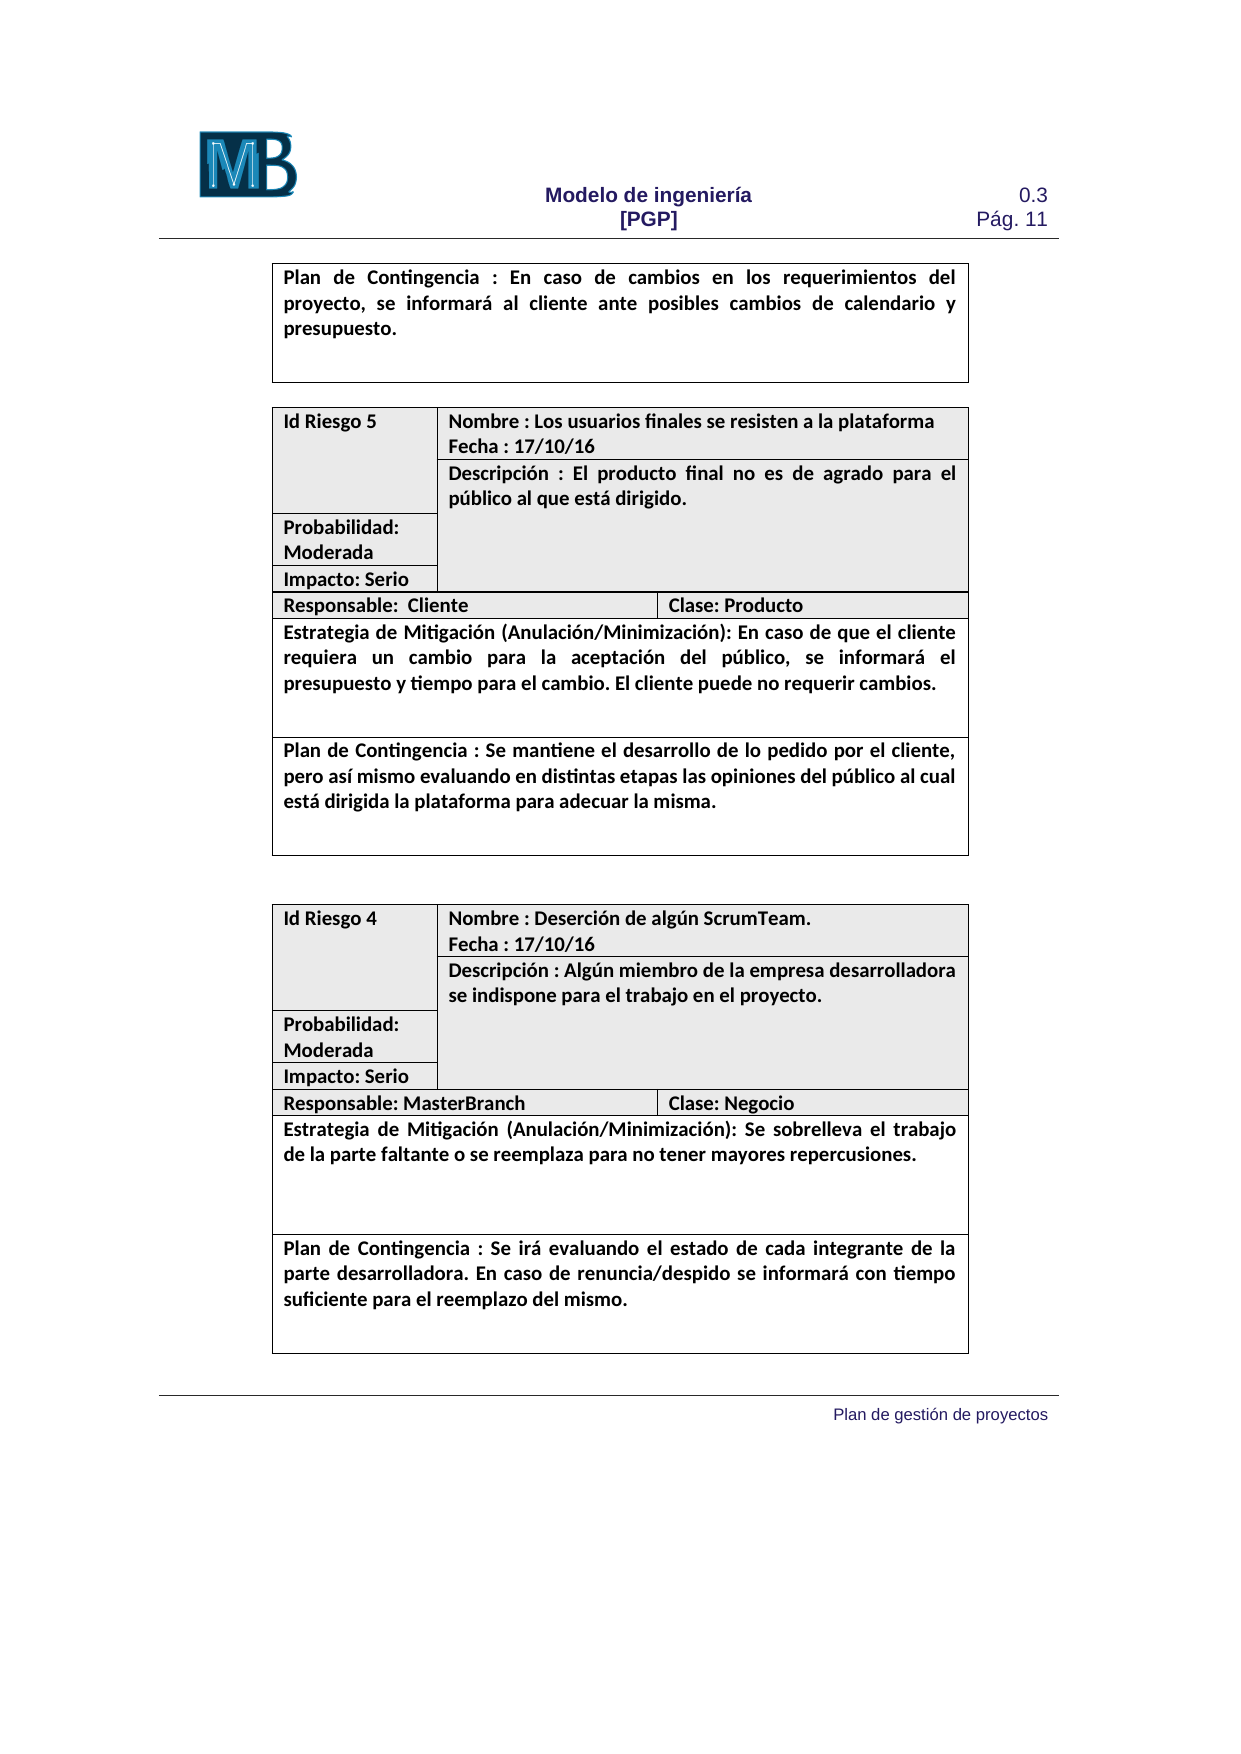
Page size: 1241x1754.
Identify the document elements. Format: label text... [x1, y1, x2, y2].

table_cell Plan de Contingencia : Se irá evaluando el estado de cada integrante de la parte desarrolladora. En caso de renuncia/despido se informará con tiempo suficiente para el reemplazo del mismo. [273, 1235, 968, 1353]
table_cell Responsable: Cliente [273, 593, 657, 618]
table_cell Estrategia de Mitigación (Anulación/Minimización): Se sobrelleva el trabajo de la parte faltante o se reemplaza para no tener mayores repercusiones. [273, 1116, 968, 1234]
table_cell Plan de Contingencia : En caso de cambios en los requerimientos del proyecto, se informará al cliente ante posibles cambios de calendario y presupuesto. [273, 264, 968, 382]
table_cell Impacto: Serio [273, 1063, 437, 1089]
table_cell Descripción : Algún miembro de la empresa desarrolladora se indispone para el trabajo en el proyecto. [438, 957, 968, 1089]
table_cell Plan de Contingencia : Se mantiene el desarrollo de lo pedido por el cliente, pero así mismo evaluando en distintas etapas las opiniones del público al cual está dirigida la plataforma para adecuar la misma. [273, 738, 968, 855]
table_cell Probabilidad: Moderada [273, 1011, 437, 1062]
table_header Nombre : Deserción de algún ScrumTeam. Fecha : 17/10/16 [438, 905, 968, 956]
table_header Id Riesgo 4 [273, 905, 437, 1010]
table_cell Probabilidad: Moderada [273, 514, 437, 565]
table_cell Estrategia de Mitigación (Anulación/Minimización): En caso de que el cliente requiera un cambio para la aceptación del público, se informará el presupuesto y tiempo para el cambio. El cliente puede no requerir cambios. [273, 619, 968, 737]
table_header Id Riesgo 5 [273, 408, 437, 513]
table_cell Descripción : El producto final no es de agrado para el público al que está dirigido. [438, 460, 968, 591]
table_cell Impacto: Serio [273, 566, 437, 591]
table_cell Clase: Negocio [658, 1090, 968, 1115]
table_cell Clase: Producto [658, 593, 968, 618]
table_cell Responsable: MasterBranch [273, 1090, 657, 1115]
picture [191, 109, 301, 220]
table_header Nombre : Los usuarios finales se resisten a la plataforma Fecha : 17/10/16 [438, 408, 968, 459]
